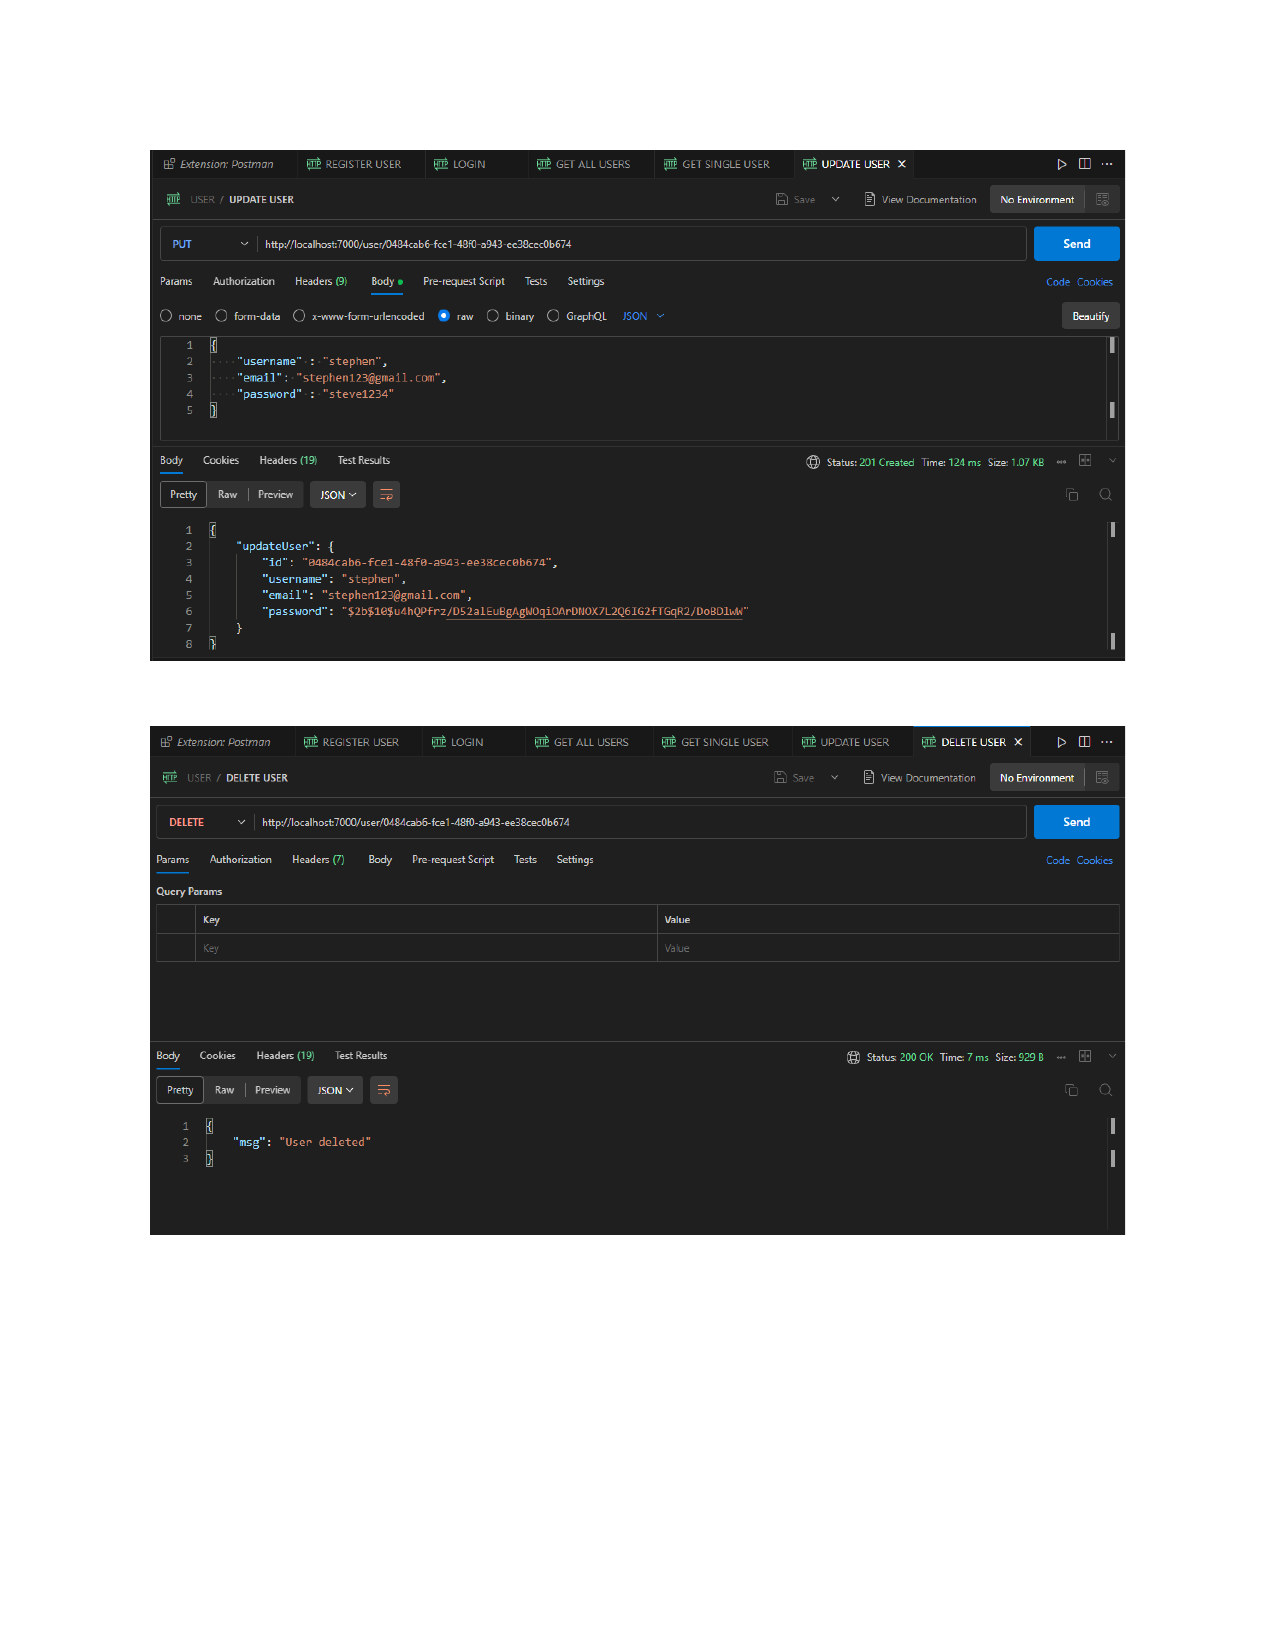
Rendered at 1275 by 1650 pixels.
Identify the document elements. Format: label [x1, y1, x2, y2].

picture [150, 726, 1125, 1235]
picture [150, 150, 1125, 661]
